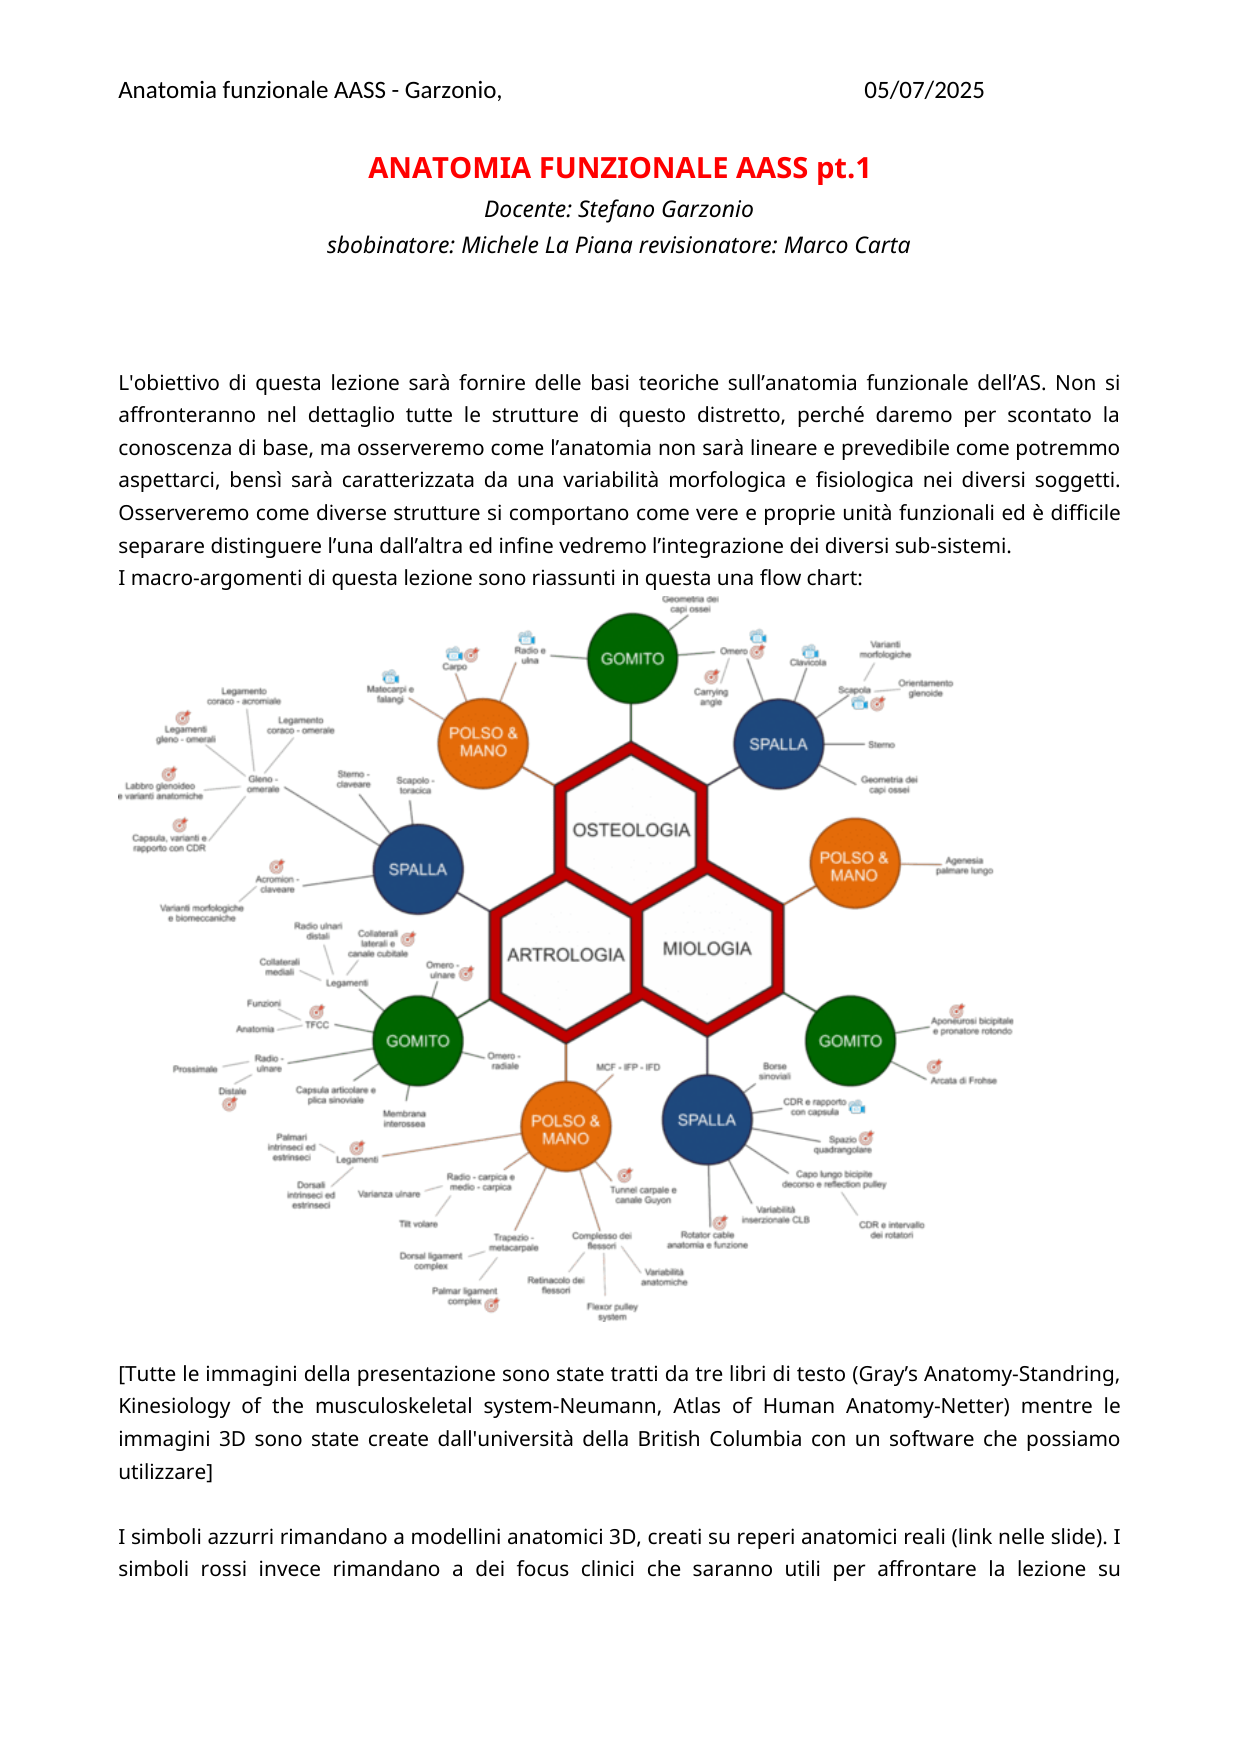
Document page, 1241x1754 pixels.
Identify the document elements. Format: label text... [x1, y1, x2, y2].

text Docente: Stefano Garzonio [118, 193, 1122, 224]
text sbobinatore: Michele La Piana revisionatore: Marco Carta [118, 229, 1122, 260]
text ANATOMIA FUNZIONALE AASS pt.1 [118, 148, 1122, 187]
picture [118, 596, 1014, 1322]
text [Tutte le immagini della presentazione sono state tratti da tre libri di testo (Gray’s Anatomy-Standring, Kinesiology of the musculoskeletal system-Neumann, Atlas of Human Anatomy-Netter) mentre le immagini 3D sono state create dall'università della British Columbia con un software che possiamo utilizzare] [118, 1359, 1122, 1485]
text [118, 1522, 1122, 1583]
text L'obiettivo di questa lezione sarà fornire delle basi teoriche sull’anatomia funzionale dell’AS. Non si affronteranno nel dettaglio tutte le strutture di questo distretto, perché daremo per scontato la conoscenza di base, ma osserveremo come l’anatomia non sarà lineare e prevedibile come potremmo aspettarci, bensì sarà caratterizzata da una variabilità morfologica e fisiologica nei diversi soggetti. Osserveremo come diverse strutture si comportano come vere e proprie unità funzionali ed è difficile separare distinguere l’una dall’altra ed infine vedremo l’integrazione dei diversi sub-sistemi. [118, 368, 1122, 559]
text I macro-argomenti di questa lezione sono riassunti in questa una flow chart: [118, 563, 1122, 592]
